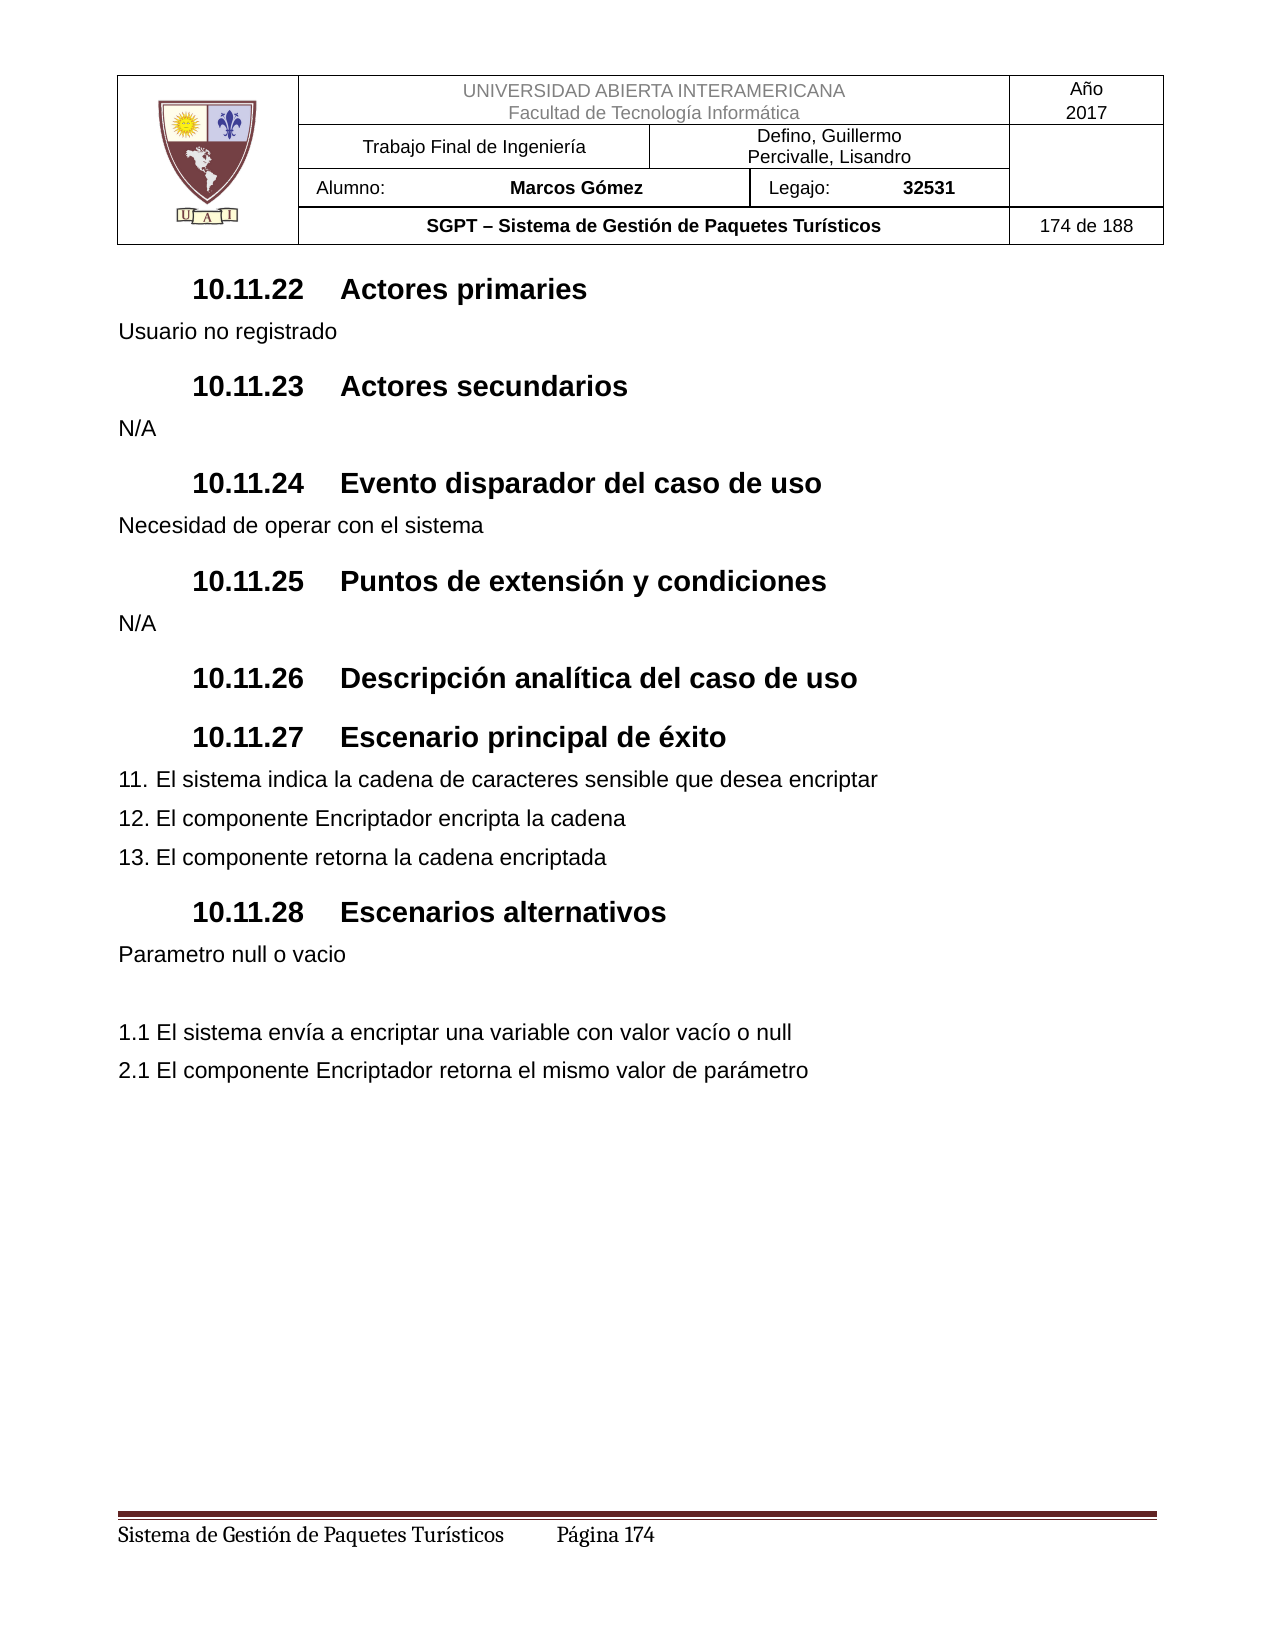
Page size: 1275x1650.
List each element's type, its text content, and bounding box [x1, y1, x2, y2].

text 2.1 El componente Encriptador retorna el mismo valor de parámetro [118, 1057, 1157, 1084]
subtitle Actores primaries [192, 272, 1157, 305]
subtitle Evento disparador del caso de uso [192, 466, 1157, 500]
text 1.1 El sistema envía a encriptar una variable con valor vacío o null [118, 1019, 1157, 1045]
list El componente Encriptador encripta la cadena [118, 805, 1157, 831]
picture [136, 91, 280, 229]
subtitle Escenario principal de éxito [192, 720, 1157, 753]
text Usuario no registrado [118, 318, 1157, 344]
list El sistema indica la cadena de caracteres sensible que desea encriptar [118, 766, 1157, 792]
text N/A [118, 415, 1157, 441]
subtitle Puntos de extensión y condiciones [192, 564, 1157, 597]
text Parametro null o vacio [118, 941, 1157, 967]
text N/A [118, 610, 1157, 636]
subtitle Descripción analítica del caso de uso [192, 661, 1157, 695]
subtitle Escenarios alternativos [192, 895, 1157, 928]
text Necesidad de operar con el sistema [118, 512, 1157, 539]
subtitle Actores secundarios [192, 369, 1157, 403]
list El componente retorna la cadena encriptada [118, 843, 1157, 870]
